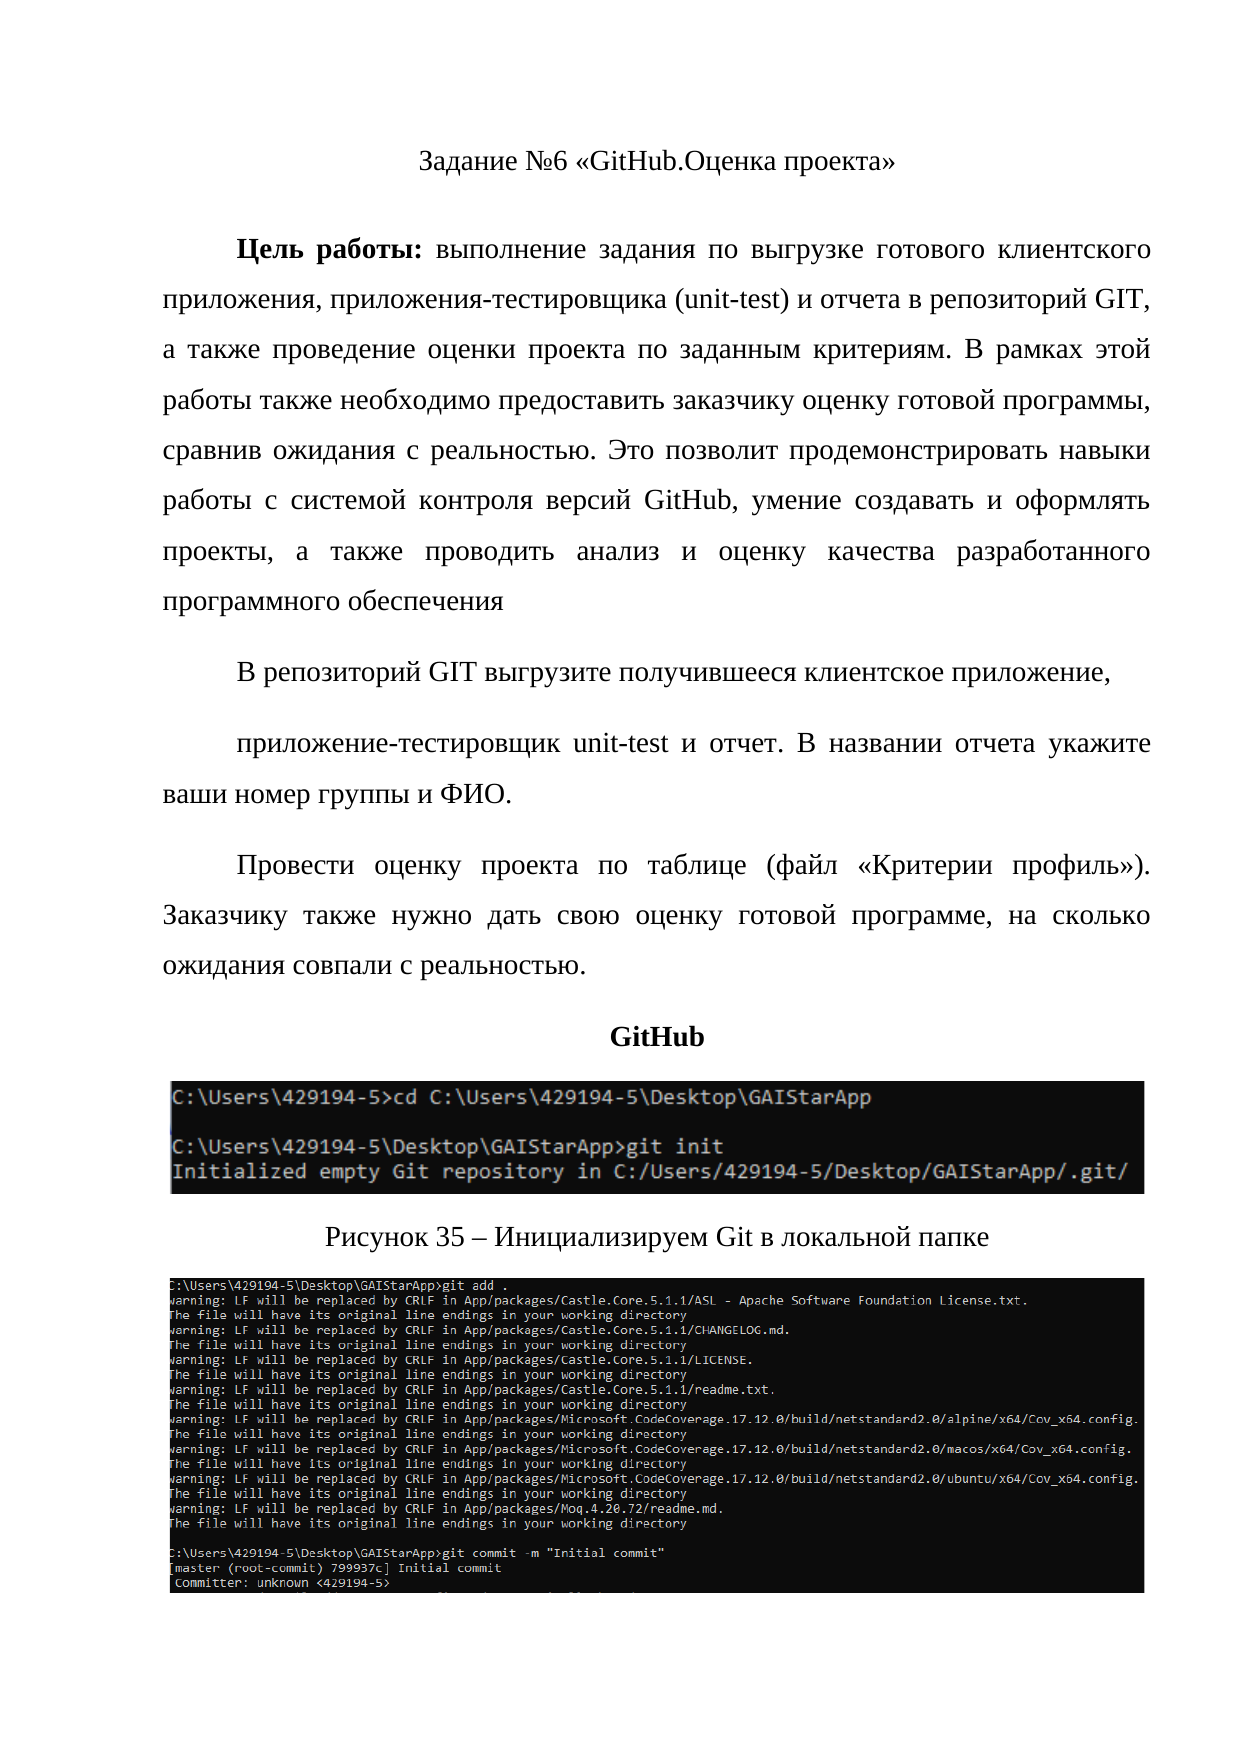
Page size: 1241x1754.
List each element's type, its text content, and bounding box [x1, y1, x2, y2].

picture [169, 1081, 1145, 1194]
text приложение-тестировщик unit-test и отчет. В названии отчета укажите ваши номер группы и ФИО. [162, 725, 1152, 809]
picture [169, 1278, 1145, 1593]
text Рисунок 35 – Инициализируем Git в локальной папке [162, 1219, 1152, 1252]
text В репозиторий GIT выгрузите получившееся клиентское приложение, [162, 654, 1152, 688]
text Провести оценку проекта по таблице (файл «Критерии профиль»). Заказчику также нужно дать свою оценку готовой программе, на сколько ожидания совпали с реальностью. [162, 847, 1152, 981]
subtitle GitHub [162, 1019, 1152, 1052]
text Цель работы: выполнение задания по выгрузке готового клиентского приложения, приложения-тестировщика (unit-test) и отчета в репозиторий GIT, а также проведение оценки проекта по заданным критериям. В рамках этой работы также необходимо предоставить заказчику оценку готовой программы, сравнив ожидания с реальностью. Это позволит продемонстрировать навыки работы с системой контроля версий GitHub, умение создавать и оформлять проекты, а также проводить анализ и оценку качества разработанного программного обеспечения [162, 231, 1152, 617]
text Задание №6 «GitHub.Оценка проекта» [162, 143, 1152, 177]
